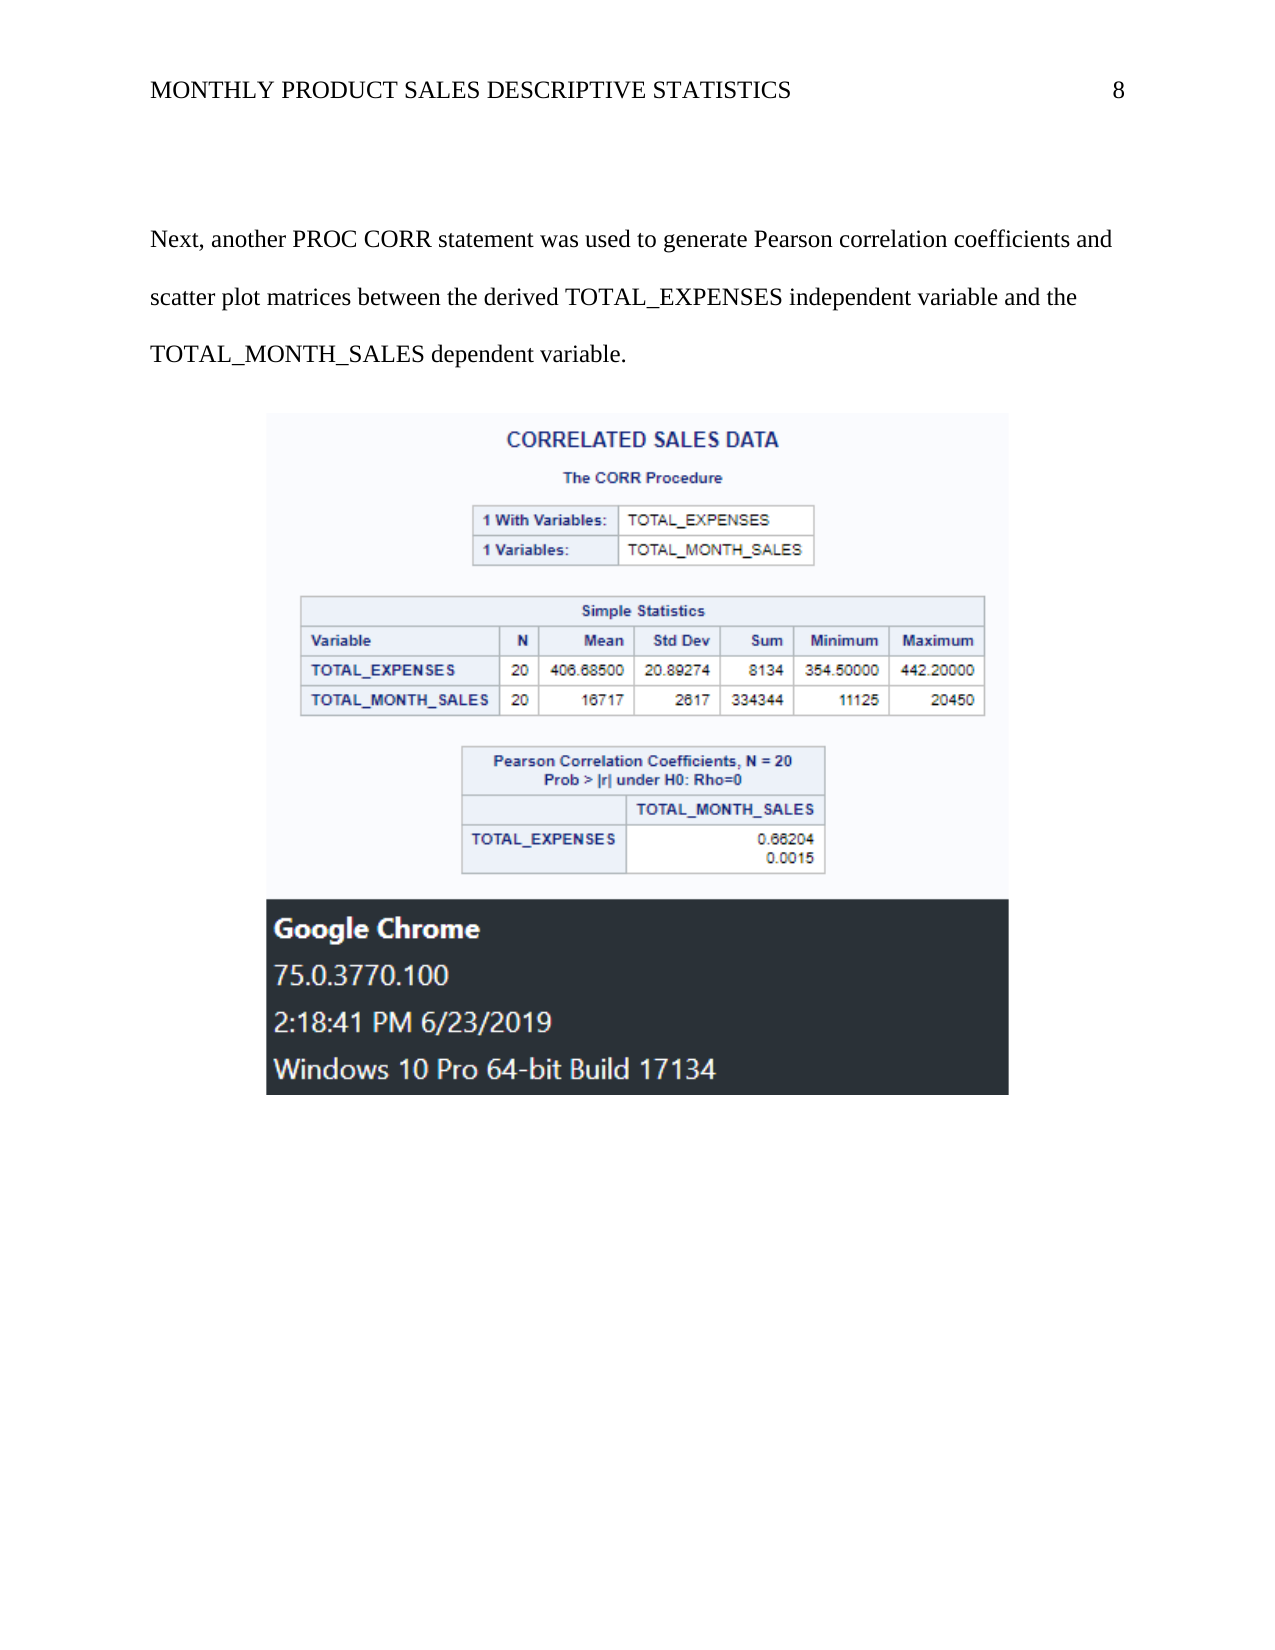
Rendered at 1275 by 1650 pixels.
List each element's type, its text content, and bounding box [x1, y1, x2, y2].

picture [266, 413, 1009, 1095]
text Next, another PROC CORR statement was used to generate Pearson correlation coefficients and scatter plot matrices between the derived TOTAL_EXPENSES independent variable and the TOTAL_MONTH_SALES dependent variable. [150, 224, 1125, 368]
